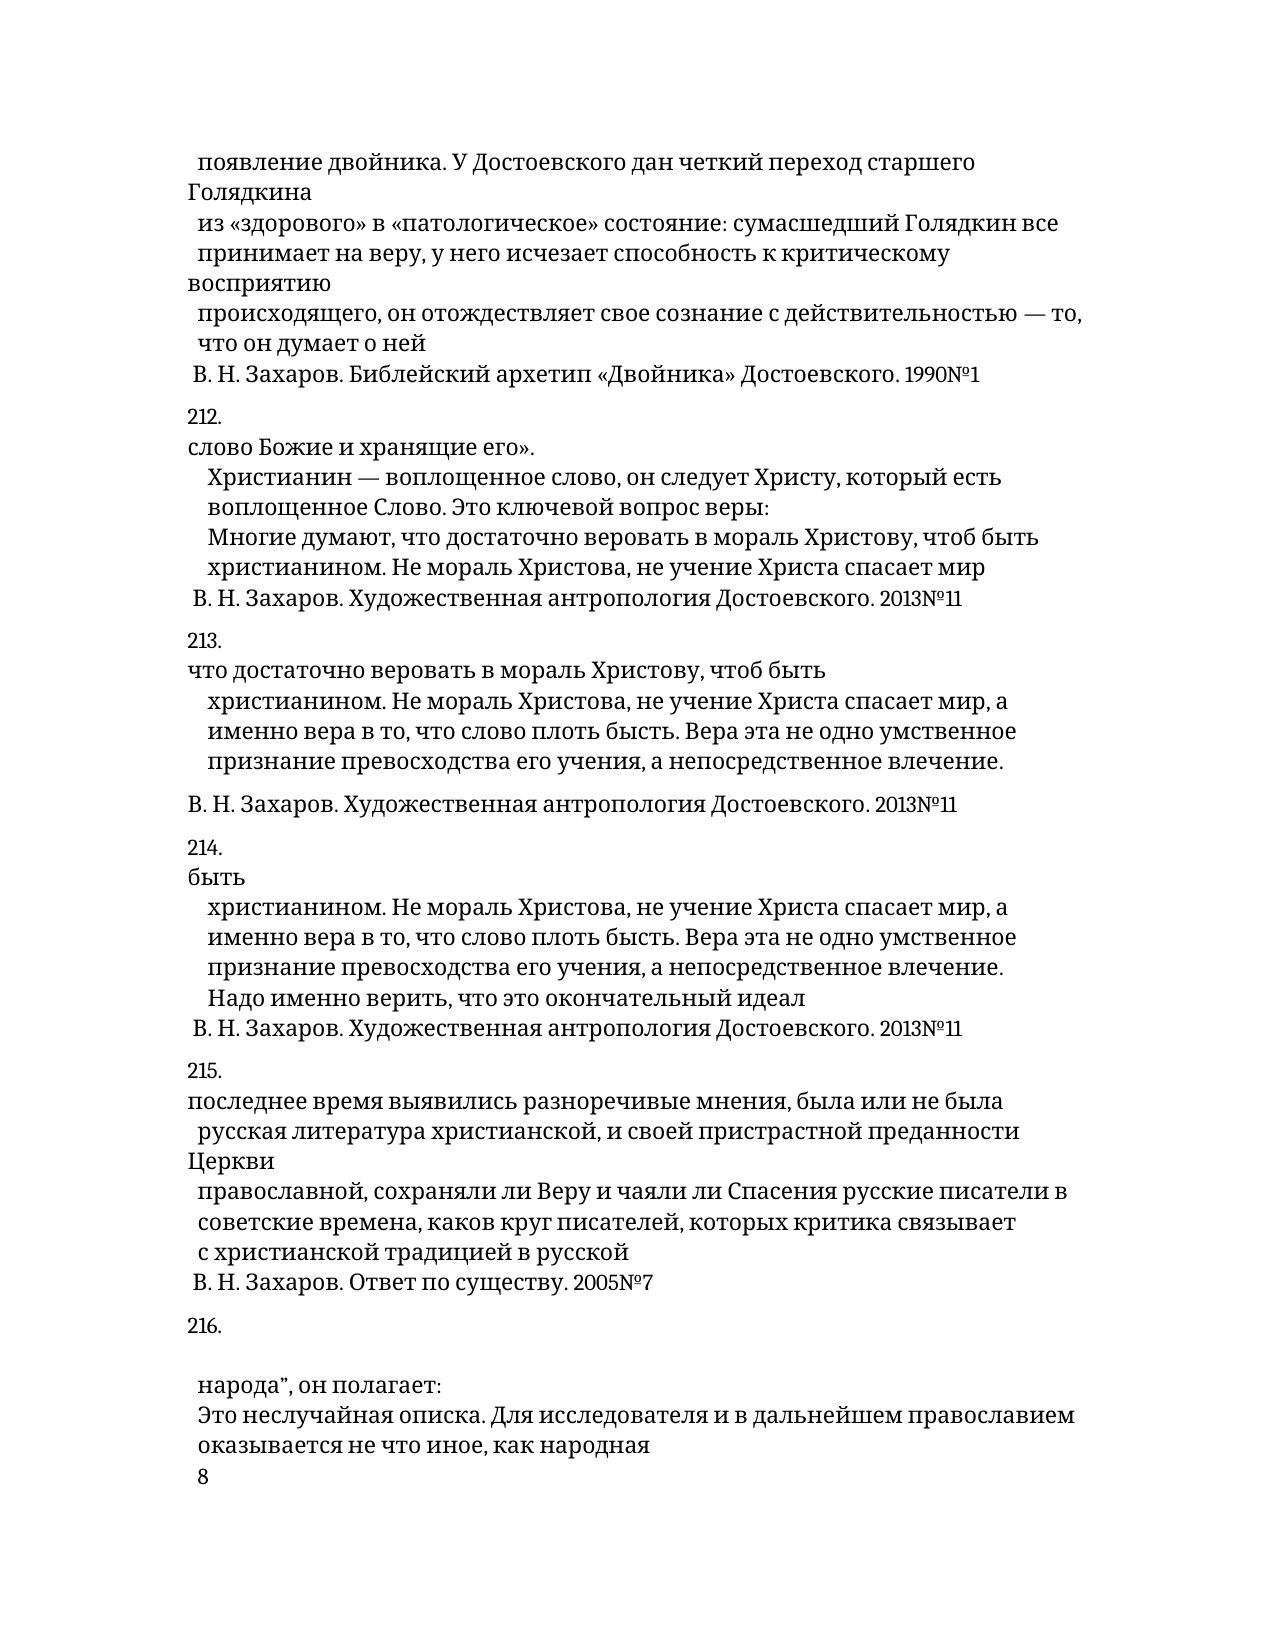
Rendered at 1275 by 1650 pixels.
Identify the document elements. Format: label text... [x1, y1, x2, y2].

text В. Н. Захаров. Художественная антропология Достоевского. 2013№11 [187, 792, 1087, 818]
text 215. последнее время выявились разноречивые мнения, была или не была русская литература христианской, и своей пристрастной преданности Церкви православной, сохраняли ли Веру и чаяли ли Спасения русские писатели в советские времена, каков круг писателей, которых критика связывает с христианской традицией в русской В. Н. Захаров. Ответ по существу. 2005№7 [187, 1058, 1087, 1296]
text 213. что достаточно веровать в мораль Христову, чтоб быть христианином. Не мораль Христова, не учение Христа спасает мир, а именно вера в то, что слово плоть бысть. Вера эта не одно умственное признание превосходства его учения, а непосредственное влечение. [187, 628, 1087, 775]
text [187, 1312, 1087, 1490]
text 212. слово Божие и хранящие его». Христианин — воплощенное слово, он следует Христу, который есть воплощенное Слово. Это ключевой вопрос веры: Многие думают, что достаточно веровать в мораль Христову, чтоб быть христианином. Не мораль Христова, не учение Христа спасает мир В. Н. Захаров. Художественная антропология Достоевского. 2013№11 [187, 404, 1087, 612]
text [187, 150, 1087, 388]
text 214. быть христианином. Не мораль Христова, не учение Христа спасает мир, а именно вера в то, что слово плоть бысть. Вера эта не одно умственное признание превосходства его учения, а непосредственное влечение. Надо именно верить, что это окончательный идеал В. Н. Захаров. Художественная антропология Достоевского. 2013№11 [187, 834, 1087, 1042]
